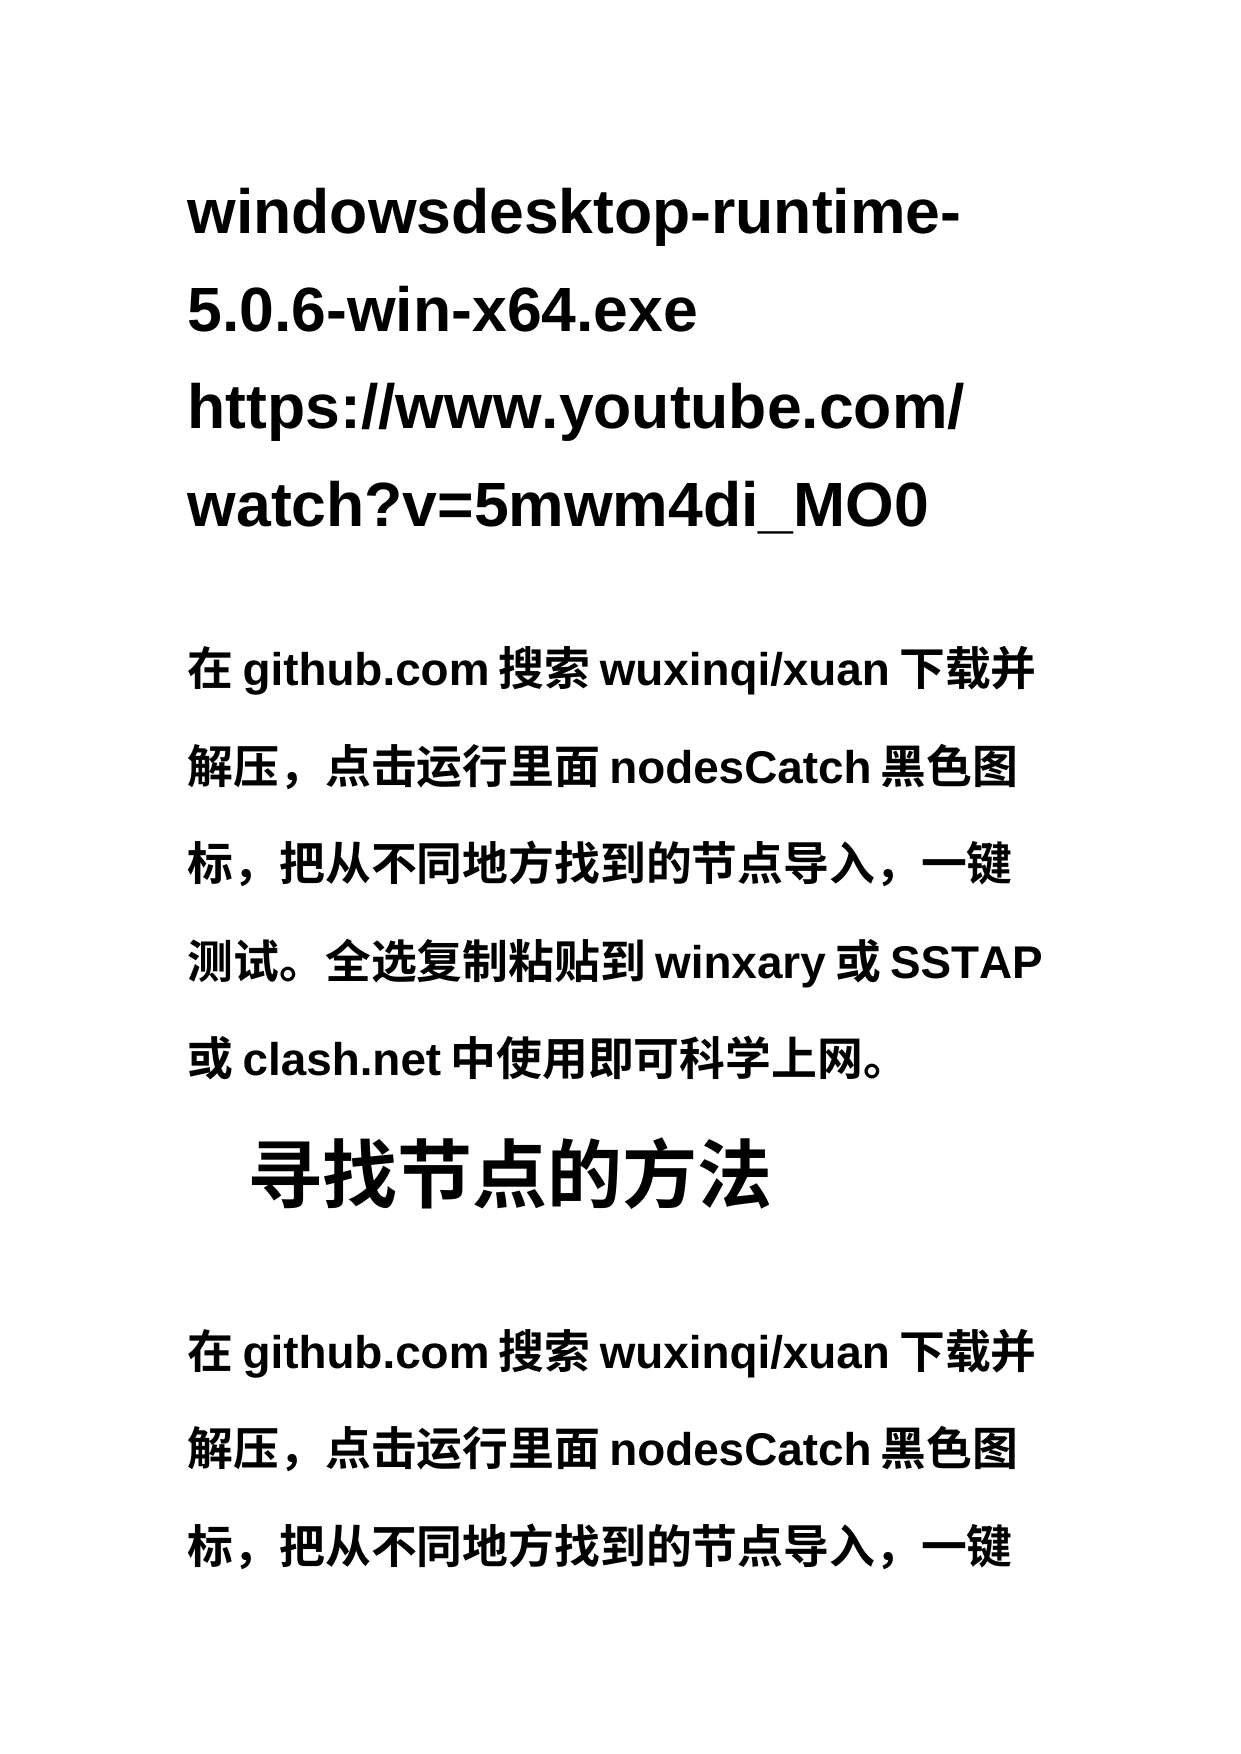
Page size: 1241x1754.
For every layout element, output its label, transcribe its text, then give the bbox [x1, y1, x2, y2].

text https://www.youtube.com/watch?v=5mwm4di_MO0 [187, 357, 1053, 552]
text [187, 1299, 1053, 1592]
text 在github.com搜索wuxinqi/xuan下载并解压，点击运行里面nodesCatch黑色图标，把从不同地方找到的节点导入，一键测试。全选复制粘贴到winxary或SSTAP或clash.net中使用即可科学上网。 [187, 617, 1053, 1104]
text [187, 162, 1053, 357]
text 寻找节点的方法 [187, 1104, 1053, 1234]
